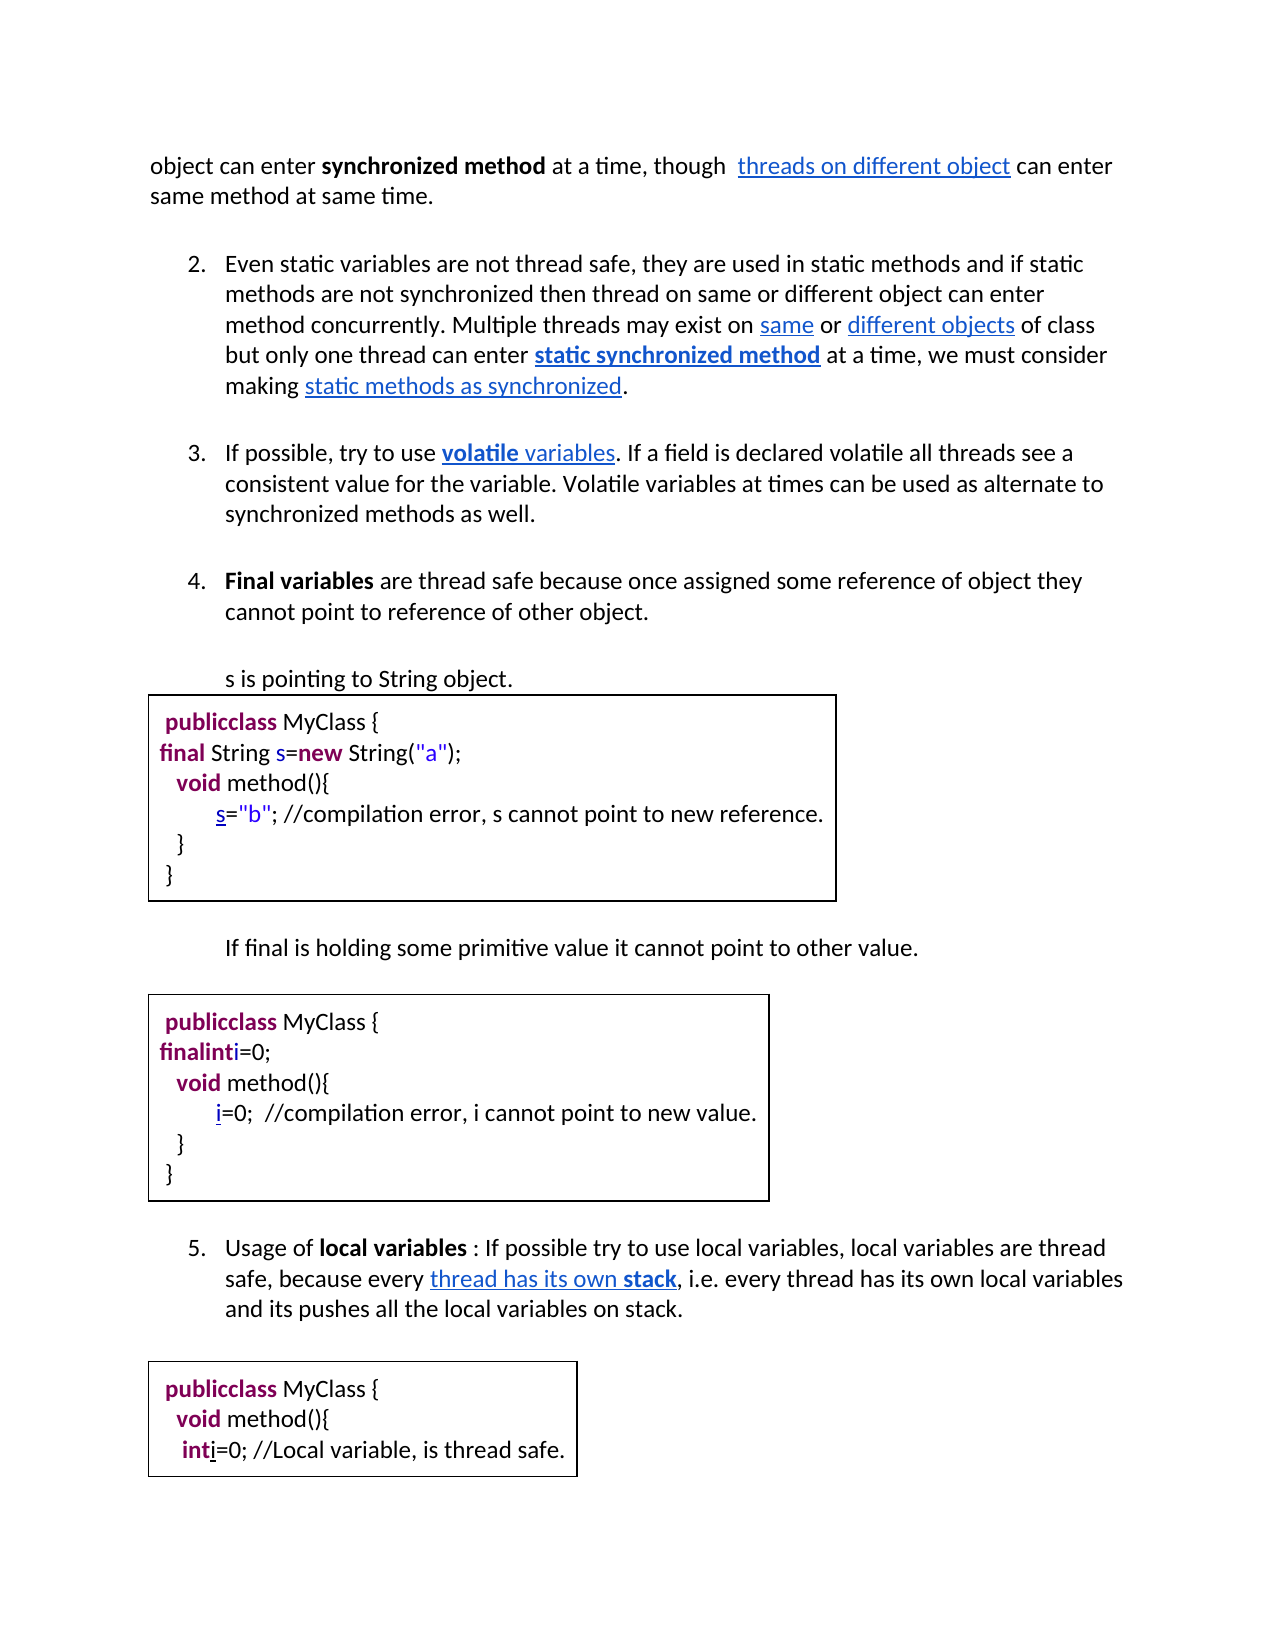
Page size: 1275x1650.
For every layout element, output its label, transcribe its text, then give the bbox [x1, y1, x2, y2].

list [150, 150, 1125, 211]
list Final variables are thread safe because once assigned some reference of object they cannot point to reference of other object. [187, 566, 1125, 627]
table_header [149, 1362, 576, 1476]
table_header publicclass MyClass { final String s=new String("a"); void method(){ s="b"; //compilation error, s cannot point to new reference. } } [149, 696, 835, 900]
list Even static variables are not thread safe, they are used in static methods and if static methods are not synchronized then thread on same or different object can enter method concurrently. Multiple threads may exist on same or different objects of class but only one thread can enter static synchronized method at a time, we must consider making static methods as synchronized. [187, 248, 1125, 400]
list Usage of local variables : If possible try to use local variables, local variables are thread safe, because every thread has its own stack, i.e. every thread has its own local variables and its pushes all the local variables on stack. [187, 1232, 1125, 1324]
list If possible, try to use volatile variables. If a field is declared volatile all threads see a consistent value for the variable. Volatile variables at times can be used as alternate to synchronized methods as well. [187, 437, 1125, 529]
text s is pointing to String object. [150, 663, 1125, 694]
text If final is holding some primitive value it cannot point to other value. [150, 932, 1125, 963]
table_header publicclass MyClass { finalinti=0; void method(){ i=0; //compilation error, i cannot point to new value. } } [149, 995, 768, 1200]
